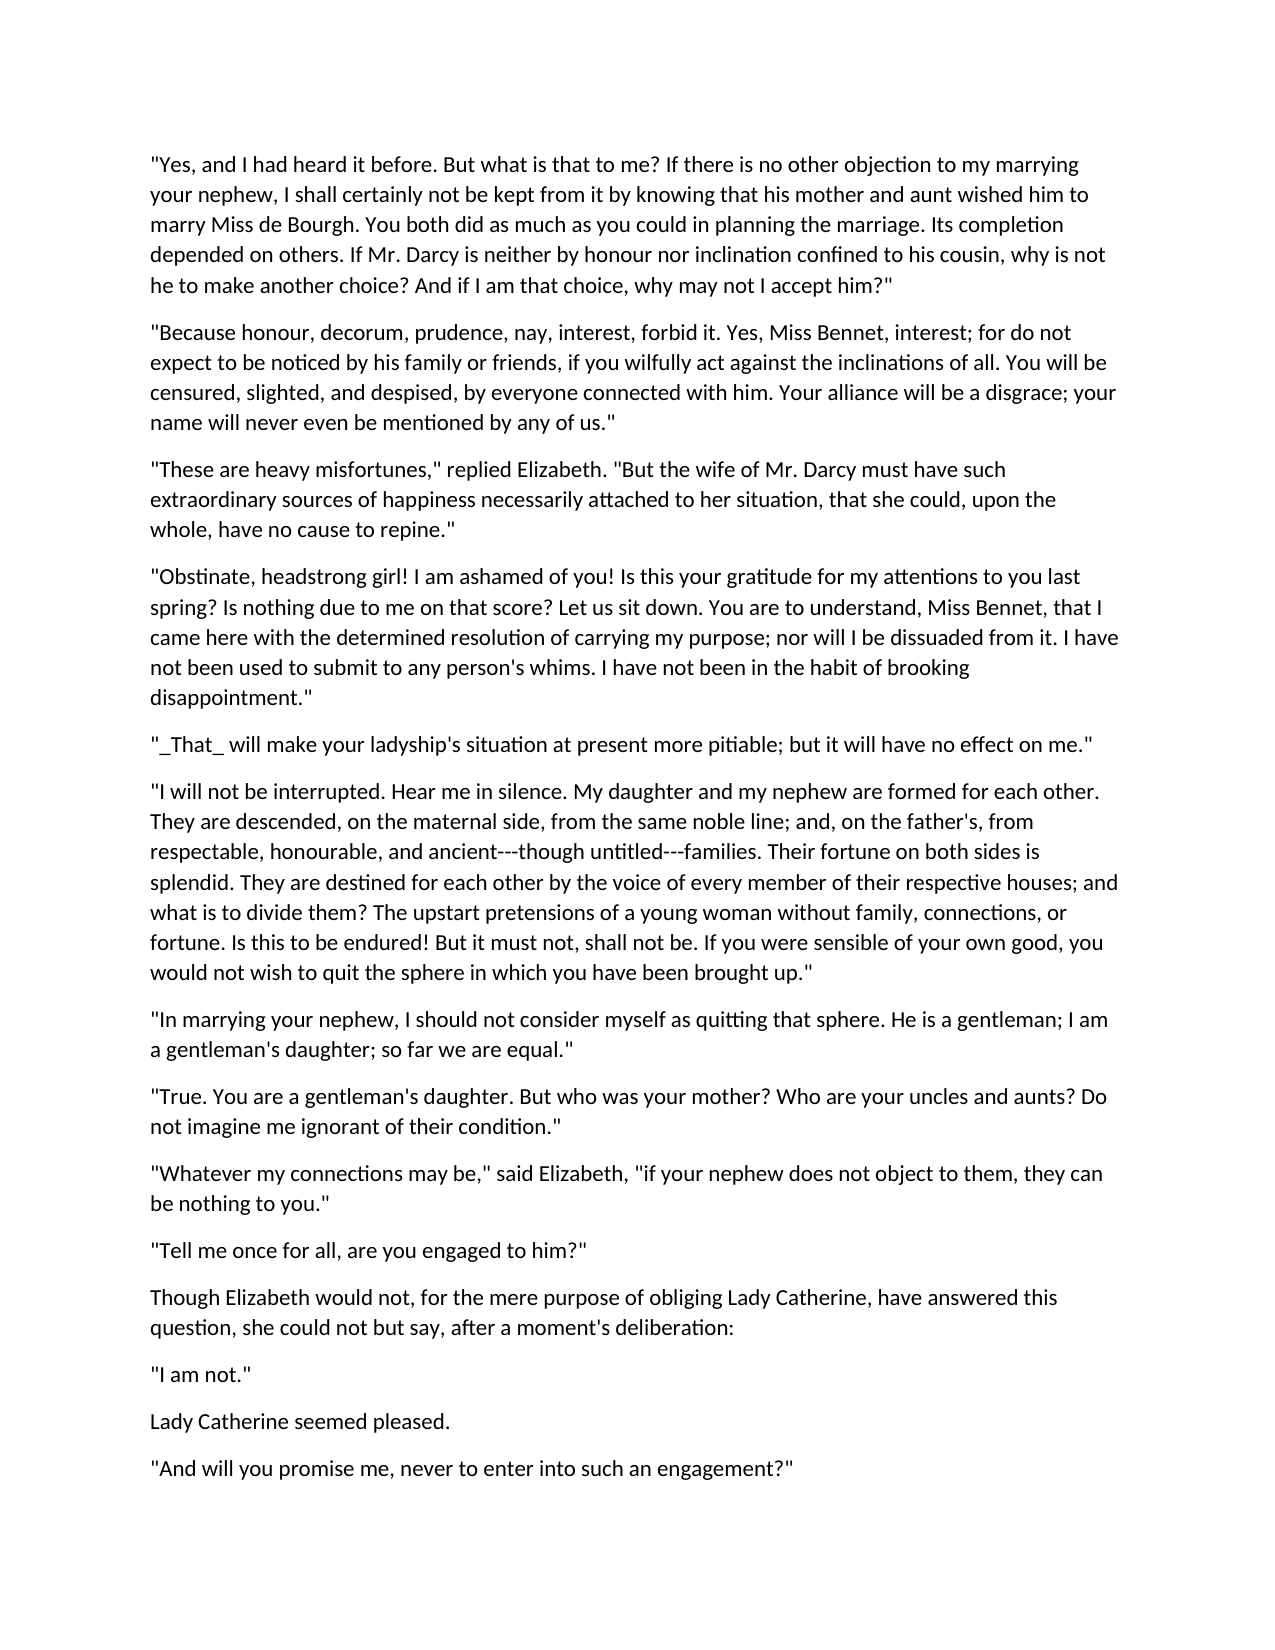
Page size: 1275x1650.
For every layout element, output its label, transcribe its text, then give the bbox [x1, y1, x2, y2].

text "Tell me once for all, are you engaged to him?" [150, 1236, 1125, 1264]
text "Whatever my connections may be," said Elizabeth, "if your nephew does not object to them, they can be nothing to you." [150, 1159, 1125, 1218]
text "In marrying your nephew, I should not consider myself as quitting that sphere. He is a gentleman; I am a gentleman's daughter; so far we are equal." [150, 1005, 1125, 1063]
text "I am not." [150, 1360, 1125, 1388]
text "True. You are a gentleman's daughter. But who was your mother? Who are your uncles and aunts? Do not imagine me ignorant of their condition." [150, 1082, 1125, 1141]
text "These are heavy misfortunes," replied Elizabeth. "But the wife of Mr. Darcy must have such extraordinary sources of happiness necessarily attached to her situation, that she could, upon the whole, have no cause to repine." [150, 455, 1125, 544]
text "Obstinate, headstrong girl! I am ashamed of you! Is this your gratitude for my attentions to you last spring? Is nothing due to me on that score? Let us sit down. You are to understand, Miss Bennet, that I came here with the determined resolution of carrying my purpose; nor will I be dissuaded from it. I have not been used to submit to any person's whims. I have not been in the habit of brooking disappointment." [150, 562, 1125, 711]
text "Yes, and I had heard it before. But what is that to me? If there is no other objection to my marrying your nephew, I shall certainly not be kept from it by knowing that his mother and aunt wished him to marry Miss de Bourgh. You both did as much as you could in planning the marriage. Its completion depended on others. If Mr. Darcy is neither by honour nor inclination confined to his cousin, why is not he to make another choice? And if I am that choice, why may not I accept him?" [150, 150, 1125, 299]
text Though Elizabeth would not, for the mere purpose of obliging Lady Catherine, have answered this question, she could not but say, after a moment's deliberation: [150, 1283, 1125, 1342]
text Lady Catherine seemed pleased. [150, 1407, 1125, 1435]
text "I will not be interrupted. Hear me in silence. My daughter and my nephew are formed for each other. They are descended, on the maternal side, from the same noble line; and, on the father's, from respectable, honourable, and ancient---though untitled---families. Their fortune on both sides is splendid. They are destined for each other by the voice of every member of their respective houses; and what is to divide them? The upstart pretensions of a young woman without family, connections, or fortune. Is this to be endured! But it must not, shall not be. If you were sensible of your own good, you would not wish to quit the sphere in which you have been brought up." [150, 777, 1125, 986]
text "Because honour, decorum, prudence, nay, interest, forbid it. Yes, Miss Bennet, interest; for do not expect to be noticed by his family or friends, if you wilfully act against the inclinations of all. You will be censured, slighted, and despised, by everyone connected with him. Your alliance will be a disgrace; your name will never even be mentioned by any of us." [150, 318, 1125, 436]
text "And will you promise me, never to enter into such an engagement?" [150, 1454, 1125, 1482]
text "_That_ will make your ladyship's situation at present more pitiable; but it will have no effect on me." [150, 730, 1125, 758]
